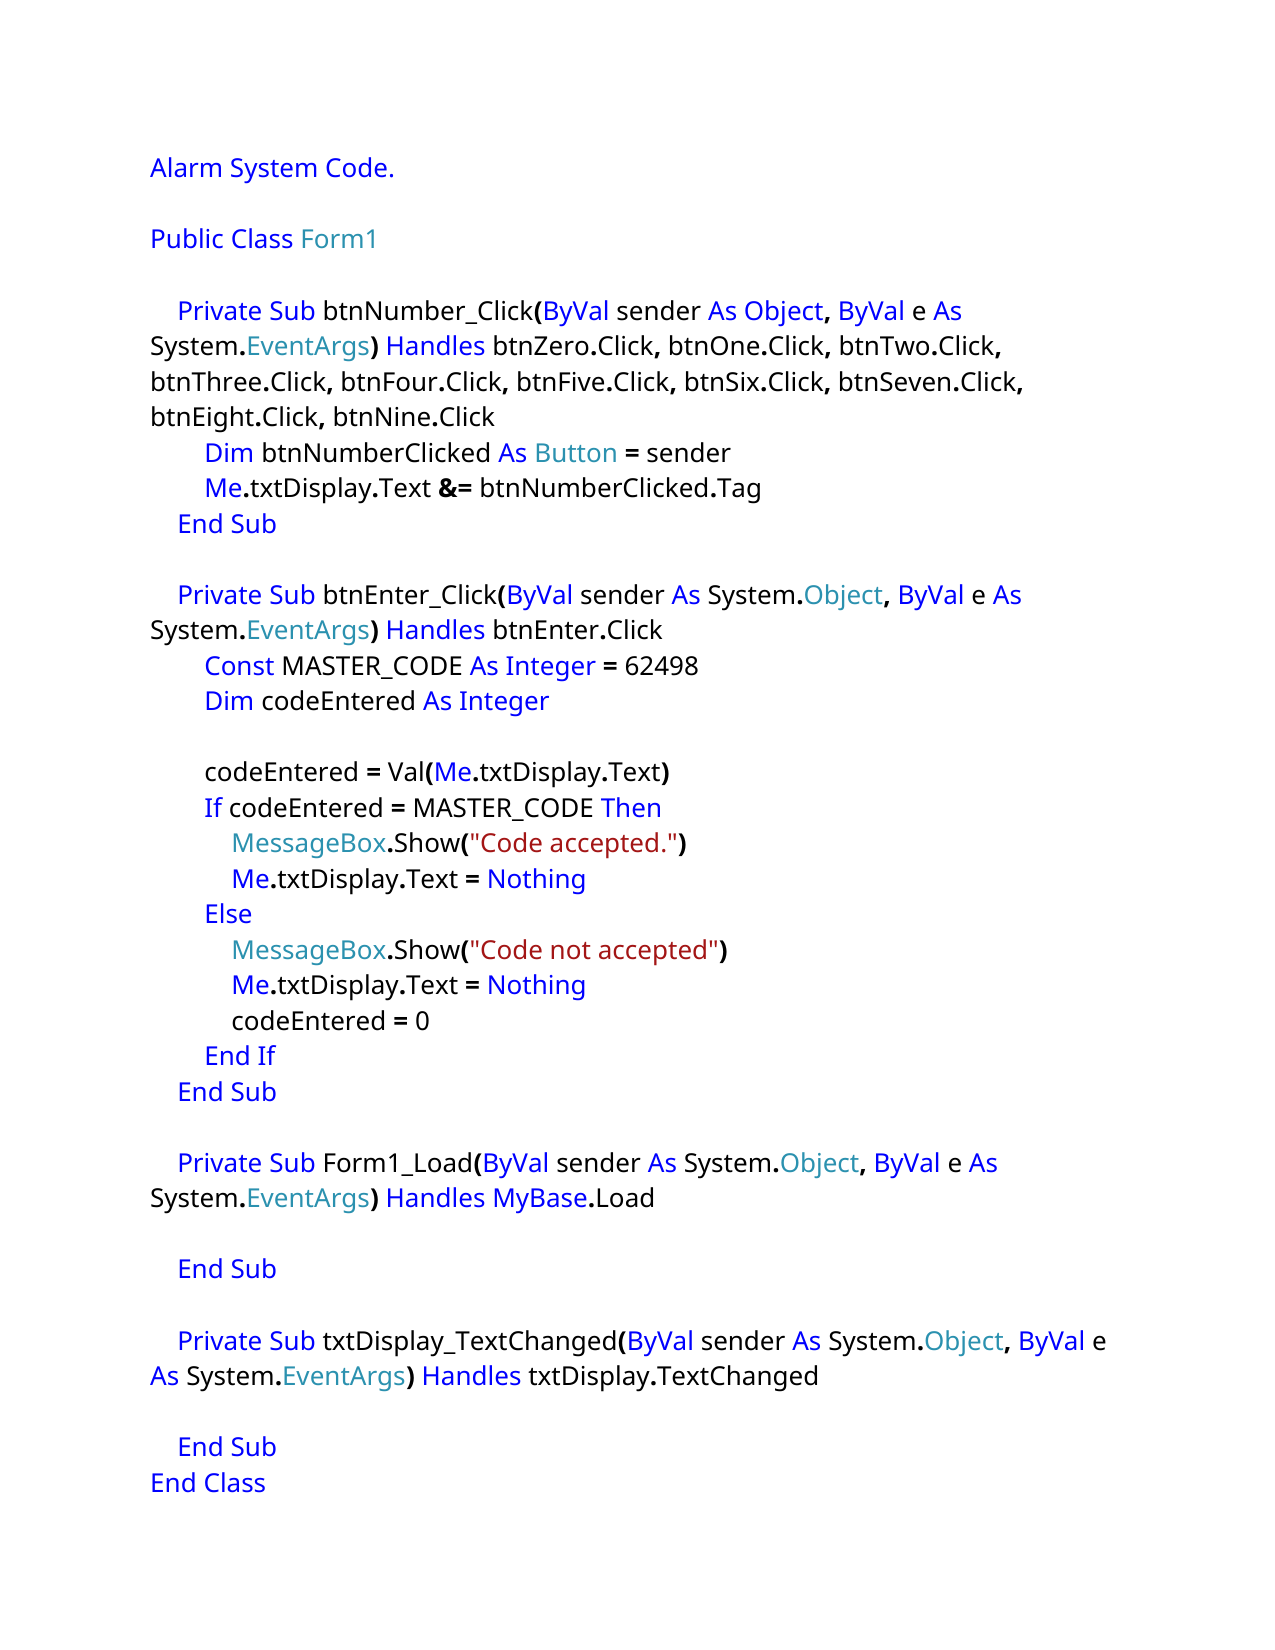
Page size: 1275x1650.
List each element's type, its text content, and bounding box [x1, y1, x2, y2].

text End Sub [150, 505, 1125, 541]
text Alarm System Code. [150, 150, 1125, 186]
text Me.txtDisplay.Text &= btnNumberClicked.Tag [150, 470, 1125, 505]
text Else [150, 896, 1125, 931]
text Dim codeEntered As Integer [150, 683, 1125, 718]
text Dim btnNumberClicked As Button = sender [150, 434, 1125, 470]
text codeEntered = Val(Me.txtDisplay.Text) [150, 754, 1125, 789]
text Private Sub Form1_Load(ByVal sender As System.Object, ByVal e As System.EventArgs) Handles MyBase.Load [150, 1144, 1125, 1216]
text End Sub [150, 1251, 1125, 1287]
text Private Sub txtDisplay_TextChanged(ByVal sender As System.Object, ByVal e As System.EventArgs) Handles txtDisplay.TextChanged [150, 1322, 1125, 1393]
text Public Class Form1 [150, 221, 1125, 257]
text Const MASTER_CODE As Integer = 62498 [150, 647, 1125, 683]
text Private Sub btnNumber_Click(ByVal sender As Object, ByVal e As System.EventArgs) Handles btnZero.Click, btnOne.Click, btnTwo.Click, btnThree.Click, btnFour.Click, btnFive.Click, btnSix.Click, btnSeven.Click, btnEight.Click, btnNine.Click [150, 292, 1125, 434]
text If codeEntered = MASTER_CODE Then [150, 789, 1125, 825]
text End Sub [150, 1429, 1125, 1464]
text codeEntered = 0 [150, 1002, 1125, 1038]
text Me.txtDisplay.Text = Nothing [150, 967, 1125, 1002]
text MessageBox.Show("Code not accepted") [150, 931, 1125, 967]
text Private Sub btnEnter_Click(ByVal sender As System.Object, ByVal e As System.EventArgs) Handles btnEnter.Click [150, 576, 1125, 647]
text MessageBox.Show("Code accepted.") [150, 825, 1125, 860]
text End Class [150, 1464, 1125, 1500]
text Me.txtDisplay.Text = Nothing [150, 860, 1125, 896]
text End Sub [150, 1073, 1125, 1109]
text End If [150, 1038, 1125, 1073]
